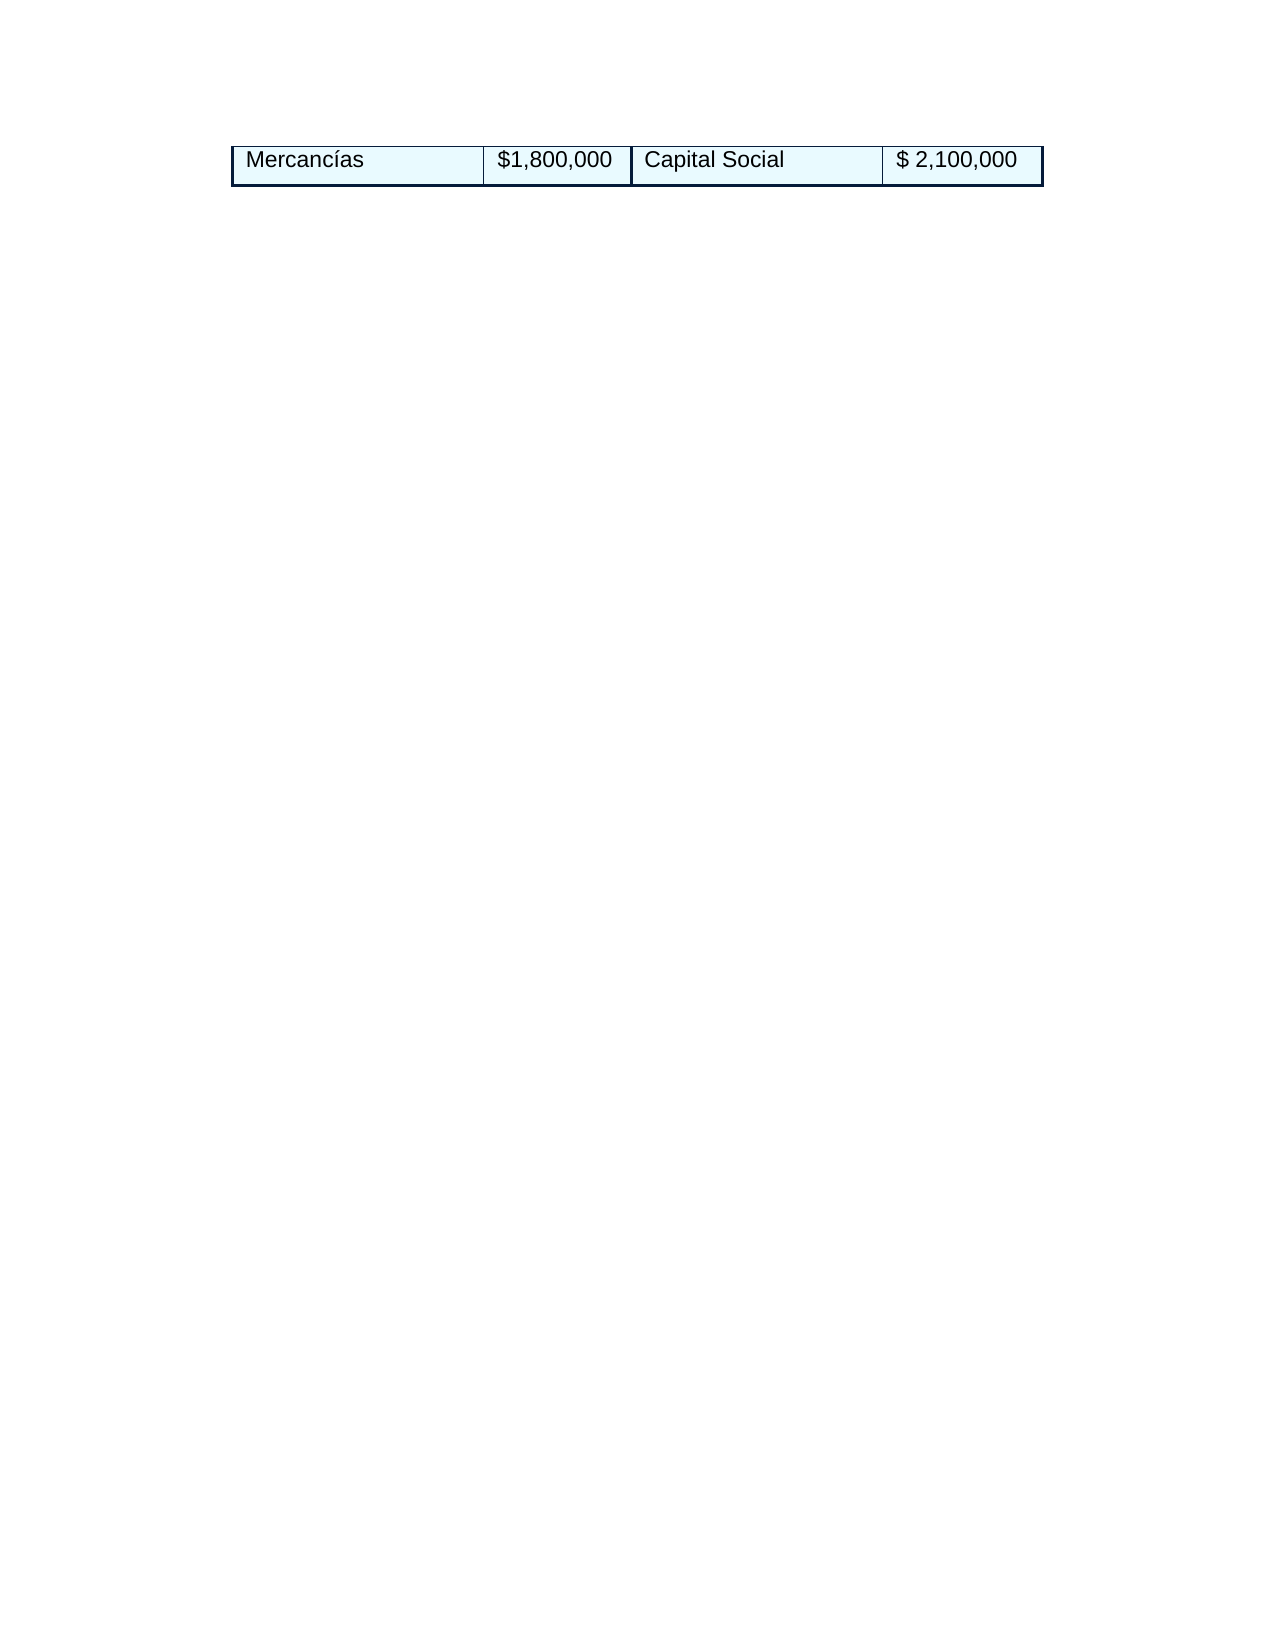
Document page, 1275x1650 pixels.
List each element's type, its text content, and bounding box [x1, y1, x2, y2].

table_cell $1,800,000 [484, 147, 630, 184]
table_cell Mercancías [234, 147, 483, 184]
table_cell $ 2,100,000 [883, 147, 1041, 184]
table_cell Capital Social [633, 147, 882, 184]
